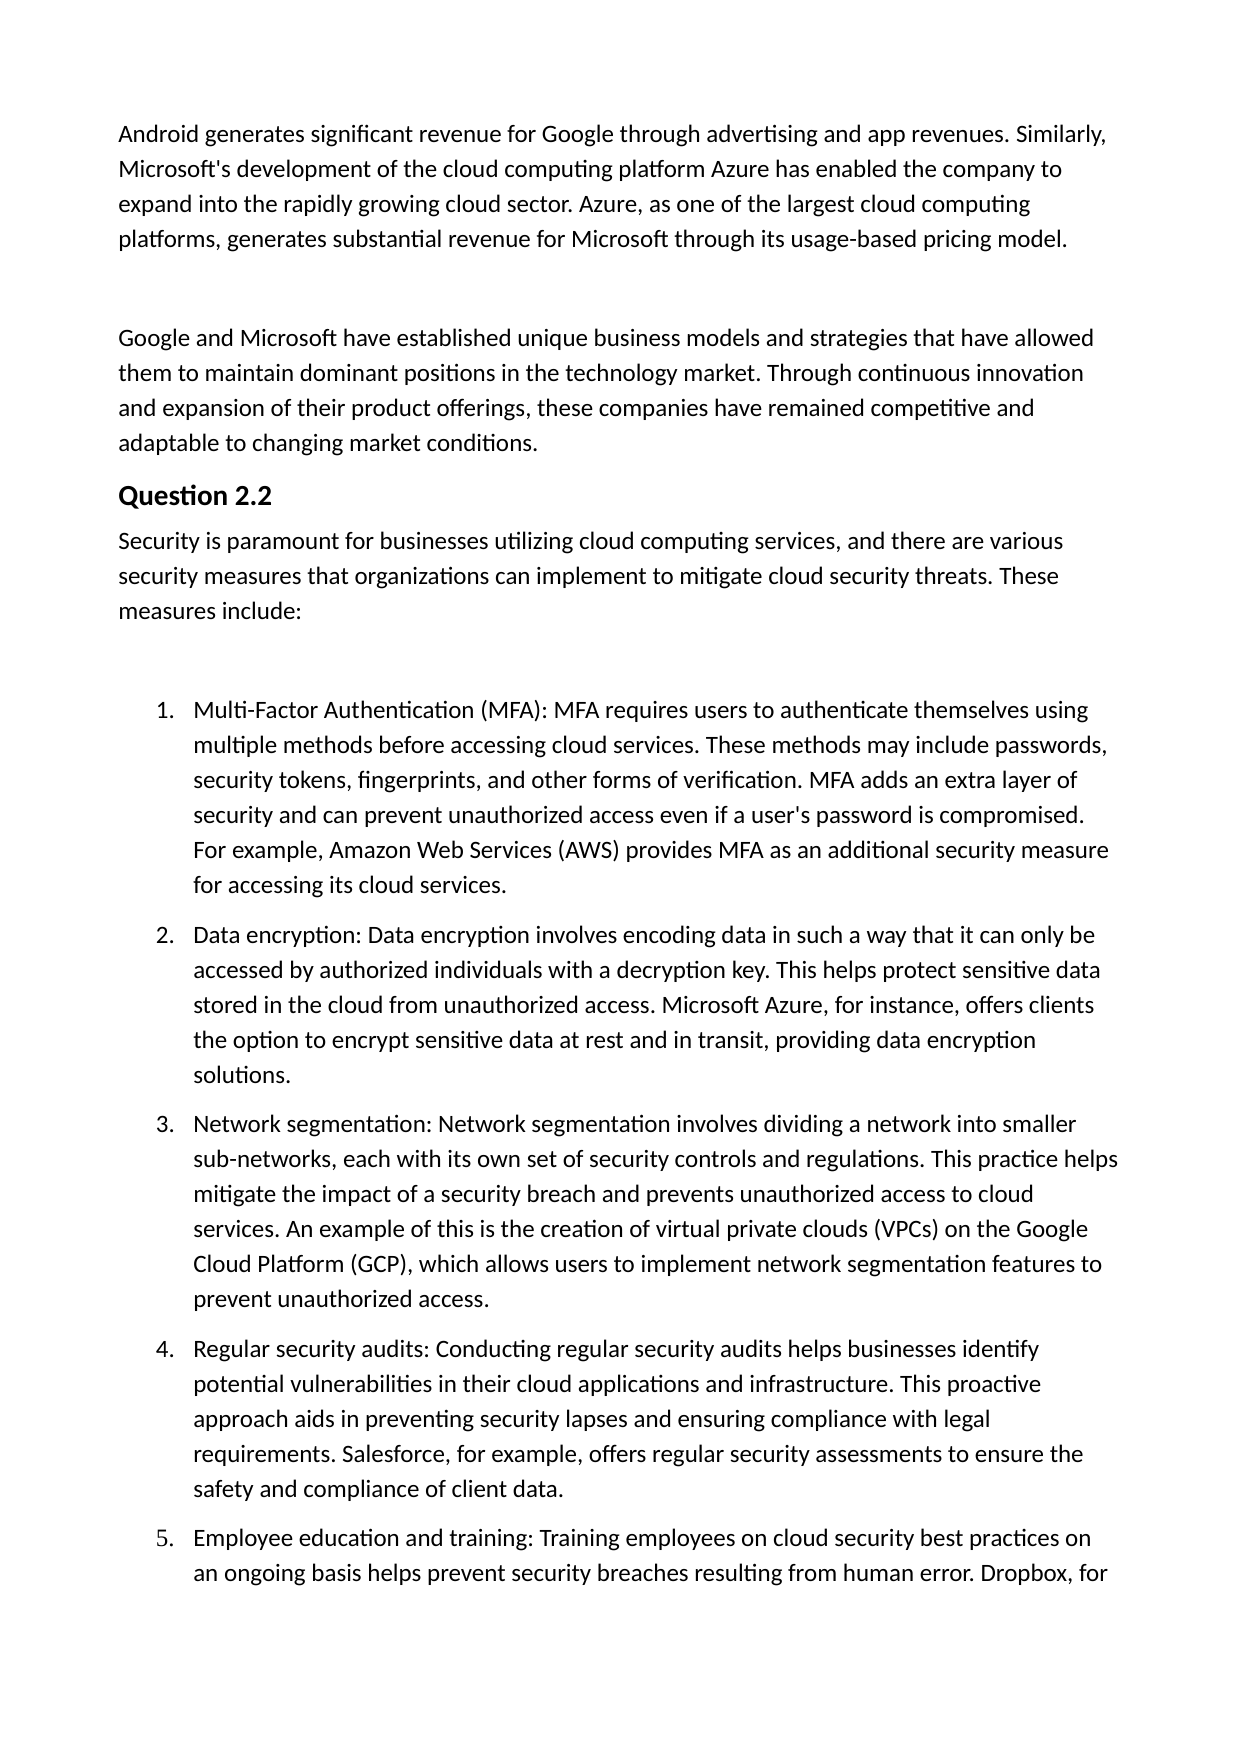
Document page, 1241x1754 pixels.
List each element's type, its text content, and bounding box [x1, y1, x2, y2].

text Google and Microsoft have established unique business models and strategies that have allowed them to maintain dominant positions in the technology market. Through continuous innovation and expansion of their product offerings, these companies have remained competitive and adaptable to changing market conditions. [118, 322, 1122, 458]
list Regular security audits: Conducting regular security audits helps businesses identify potential vulnerabilities in their cloud applications and infrastructure. This proactive approach aids in preventing security lapses and ensuring compliance with legal requirements. Salesforce, for example, offers regular security assessments to ensure the safety and compliance of client data. [156, 1333, 1122, 1503]
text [118, 118, 1122, 254]
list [156, 1522, 1122, 1588]
list Network segmentation: Network segmentation involves dividing a network into smaller sub-networks, each with its own set of security controls and regulations. This practice helps mitigate the impact of a security breach and prevents unauthorized access to cloud services. An example of this is the creation of virtual private clouds (VPCs) on the Google Cloud Platform (GCP), which allows users to implement network segmentation features to prevent unauthorized access. [156, 1108, 1122, 1314]
list Multi-Factor Authentication (MFA): MFA requires users to authenticate themselves using multiple methods before accessing cloud services. These methods may include passwords, security tokens, fingerprints, and other forms of verification. MFA adds an extra layer of security and can prevent unauthorized access even if a user's password is compromised. For example, Amazon Web Services (AWS) provides MFA as an additional security measure for accessing its cloud services. [156, 694, 1122, 900]
subtitle Question 2.2 [118, 477, 1122, 512]
list Data encryption: Data encryption involves encoding data in such a way that it can only be accessed by authorized individuals with a decryption key. This helps protect sensitive data stored in the cloud from unauthorized access. Microsoft Azure, for instance, offers clients the option to encrypt sensitive data at rest and in transit, providing data encryption solutions. [156, 919, 1122, 1089]
text Security is paramount for businesses utilizing cloud computing services, and there are various security measures that organizations can implement to mitigate cloud security threats. These measures include: [118, 525, 1122, 626]
